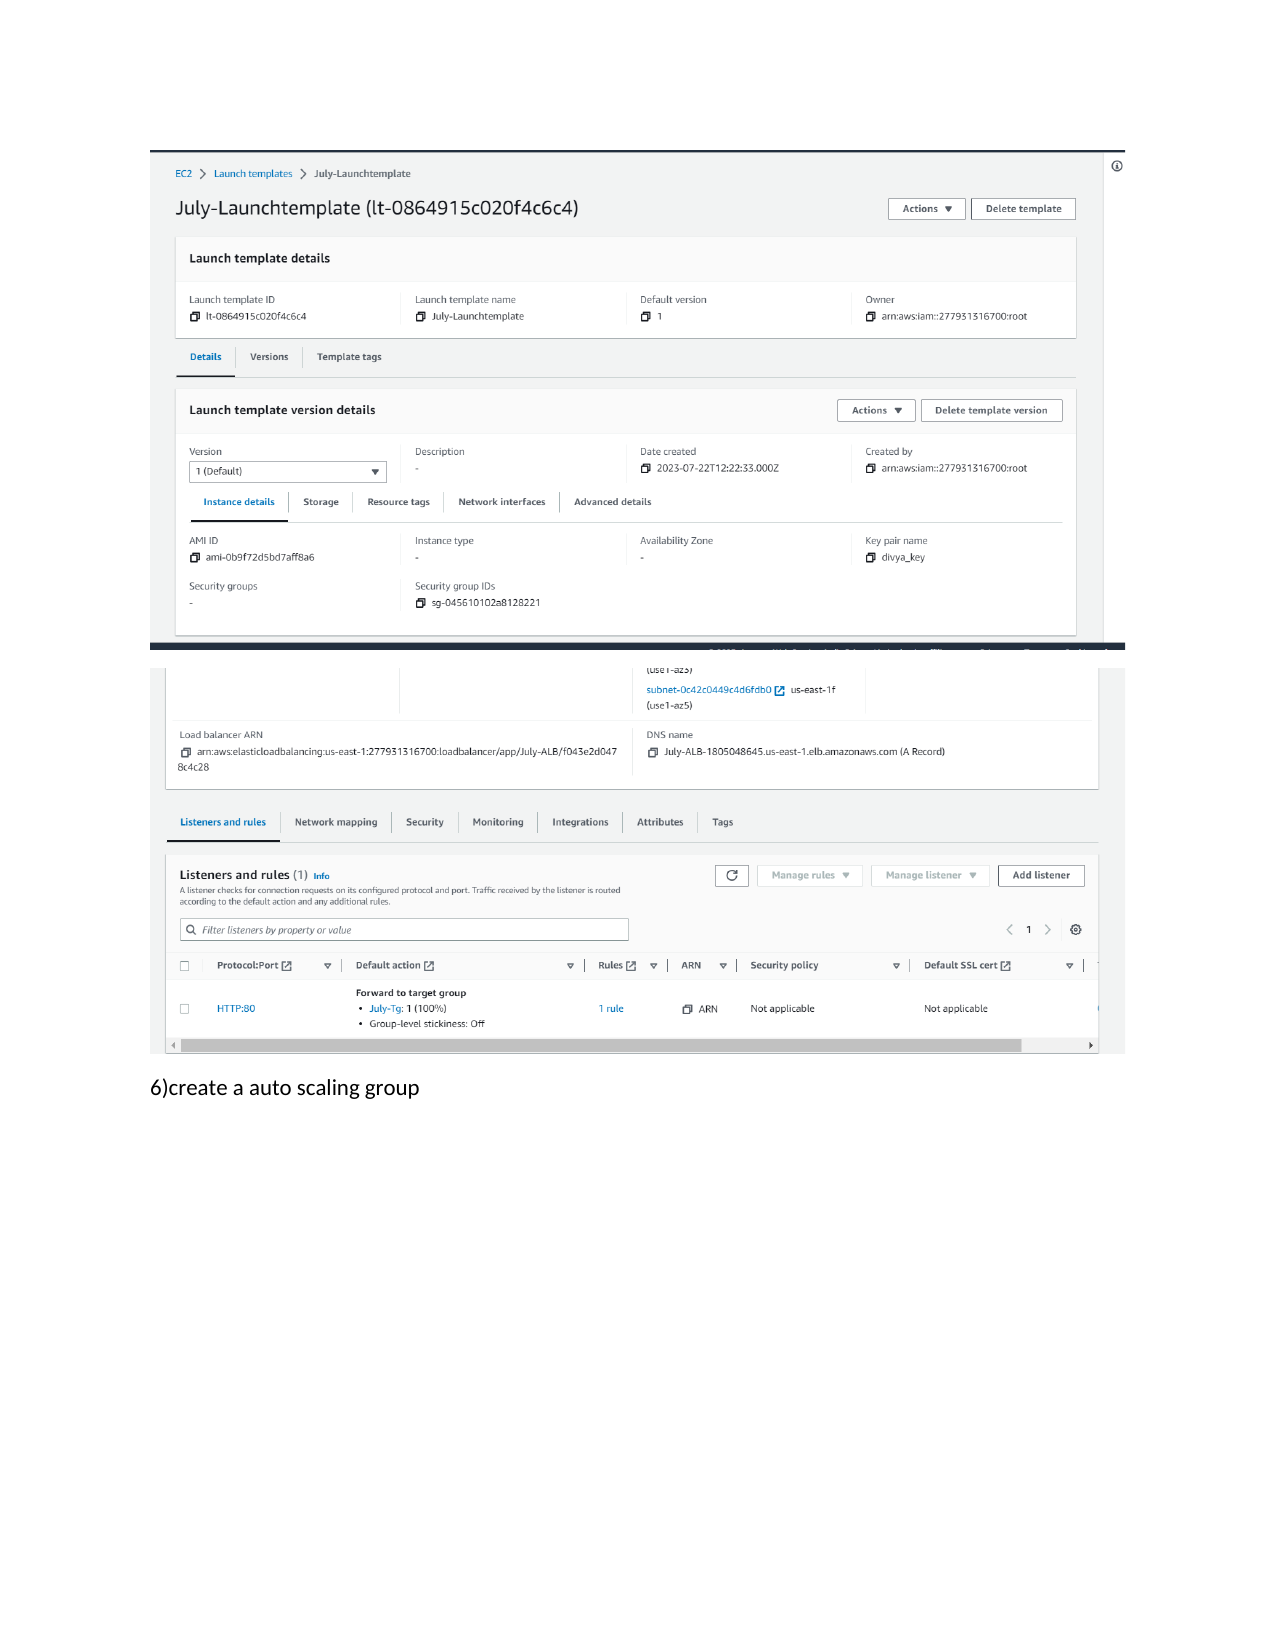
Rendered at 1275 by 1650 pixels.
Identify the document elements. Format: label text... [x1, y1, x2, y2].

picture [150, 150, 1125, 650]
text 6)create a auto scaling group [150, 1073, 1125, 1101]
picture [150, 668, 1125, 1054]
